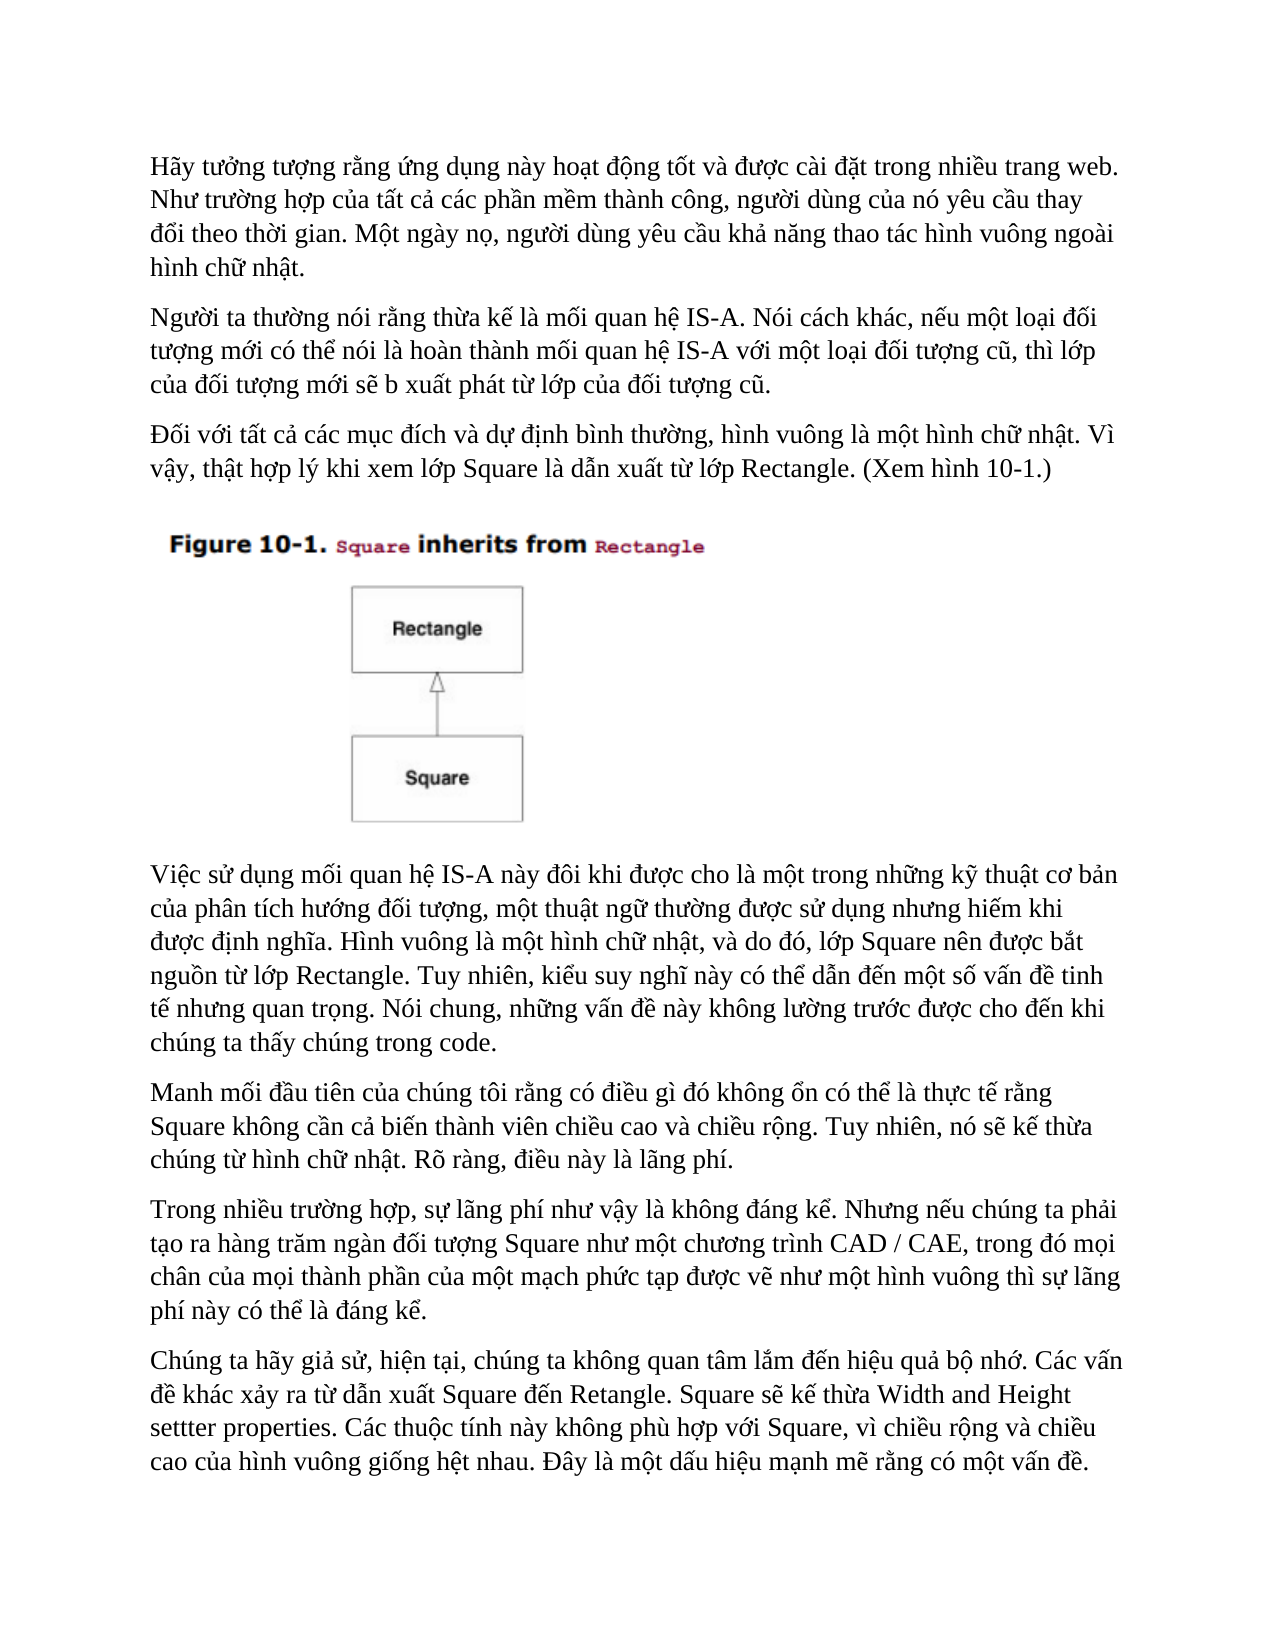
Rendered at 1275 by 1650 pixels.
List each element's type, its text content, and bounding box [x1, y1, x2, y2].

picture [150, 501, 719, 840]
text Hãy tưởng tượng rằng ứng dụng này hoạt động tốt và được cài đặt trong nhiều trang web. Như trường hợp của tất cả các phần mềm thành công, người dùng của nó yêu cầu thay đổi theo thời gian. Một ngày nọ, người dùng yêu cầu khả năng thao tác hình vuông ngoài hình chữ nhật. [150, 150, 1125, 282]
text Đối với tất cả các mục đích và dự định bình thường, hình vuông là một hình chữ nhật. Vì vậy, thật hợp lý khi xem lớp Square là dẫn xuất từ lớp Rectangle. (Xem hình 10-1.) [150, 418, 1125, 483]
text Việc sử dụng mối quan hệ IS-A này đôi khi được cho là một trong những kỹ thuật cơ bản của phân tích hướng đối tượng, một thuật ngữ thường được sử dụng nhưng hiếm khi được định nghĩa. Hình vuông là một hình chữ nhật, và do đó, lớp Square nên được bắt nguồn từ lớp Rectangle. Tuy nhiên, kiểu suy nghĩ này có thể dẫn đến một số vấn đề tinh tế nhưng quan trọng. Nói chung, những vấn đề này không lường trước được cho đến khi chúng ta thấy chúng trong code. [150, 858, 1125, 1057]
text Người ta thường nói rằng thừa kế là mối quan hệ IS-A. Nói cách khác, nếu một loại đối tượng mới có thể nói là hoàn thành mối quan hệ IS-A với một loại đối tượng cũ, thì lớp của đối tượng mới sẽ b xuất phát từ lớp của đối tượng cũ. [150, 301, 1125, 399]
text Manh mối đầu tiên của chúng tôi rằng có điều gì đó không ổn có thể là thực tế rằng Square không cần cả biến thành viên chiều cao và chiều rộng. Tuy nhiên, nó sẽ kế thừa chúng từ hình chữ nhật. Rõ ràng, điều này là lãng phí. [150, 1076, 1125, 1174]
text Trong nhiều trường hợp, sự lãng phí như vậy là không đáng kể. Nhưng nếu chúng ta phải tạo ra hàng trăm ngàn đối tượng Square như một chương trình CAD / CAE, trong đó mọi chân của mọi thành phần của một mạch phức tạp được vẽ như một hình vuông thì sự lãng phí này có thể là đáng kể. [150, 1193, 1125, 1325]
